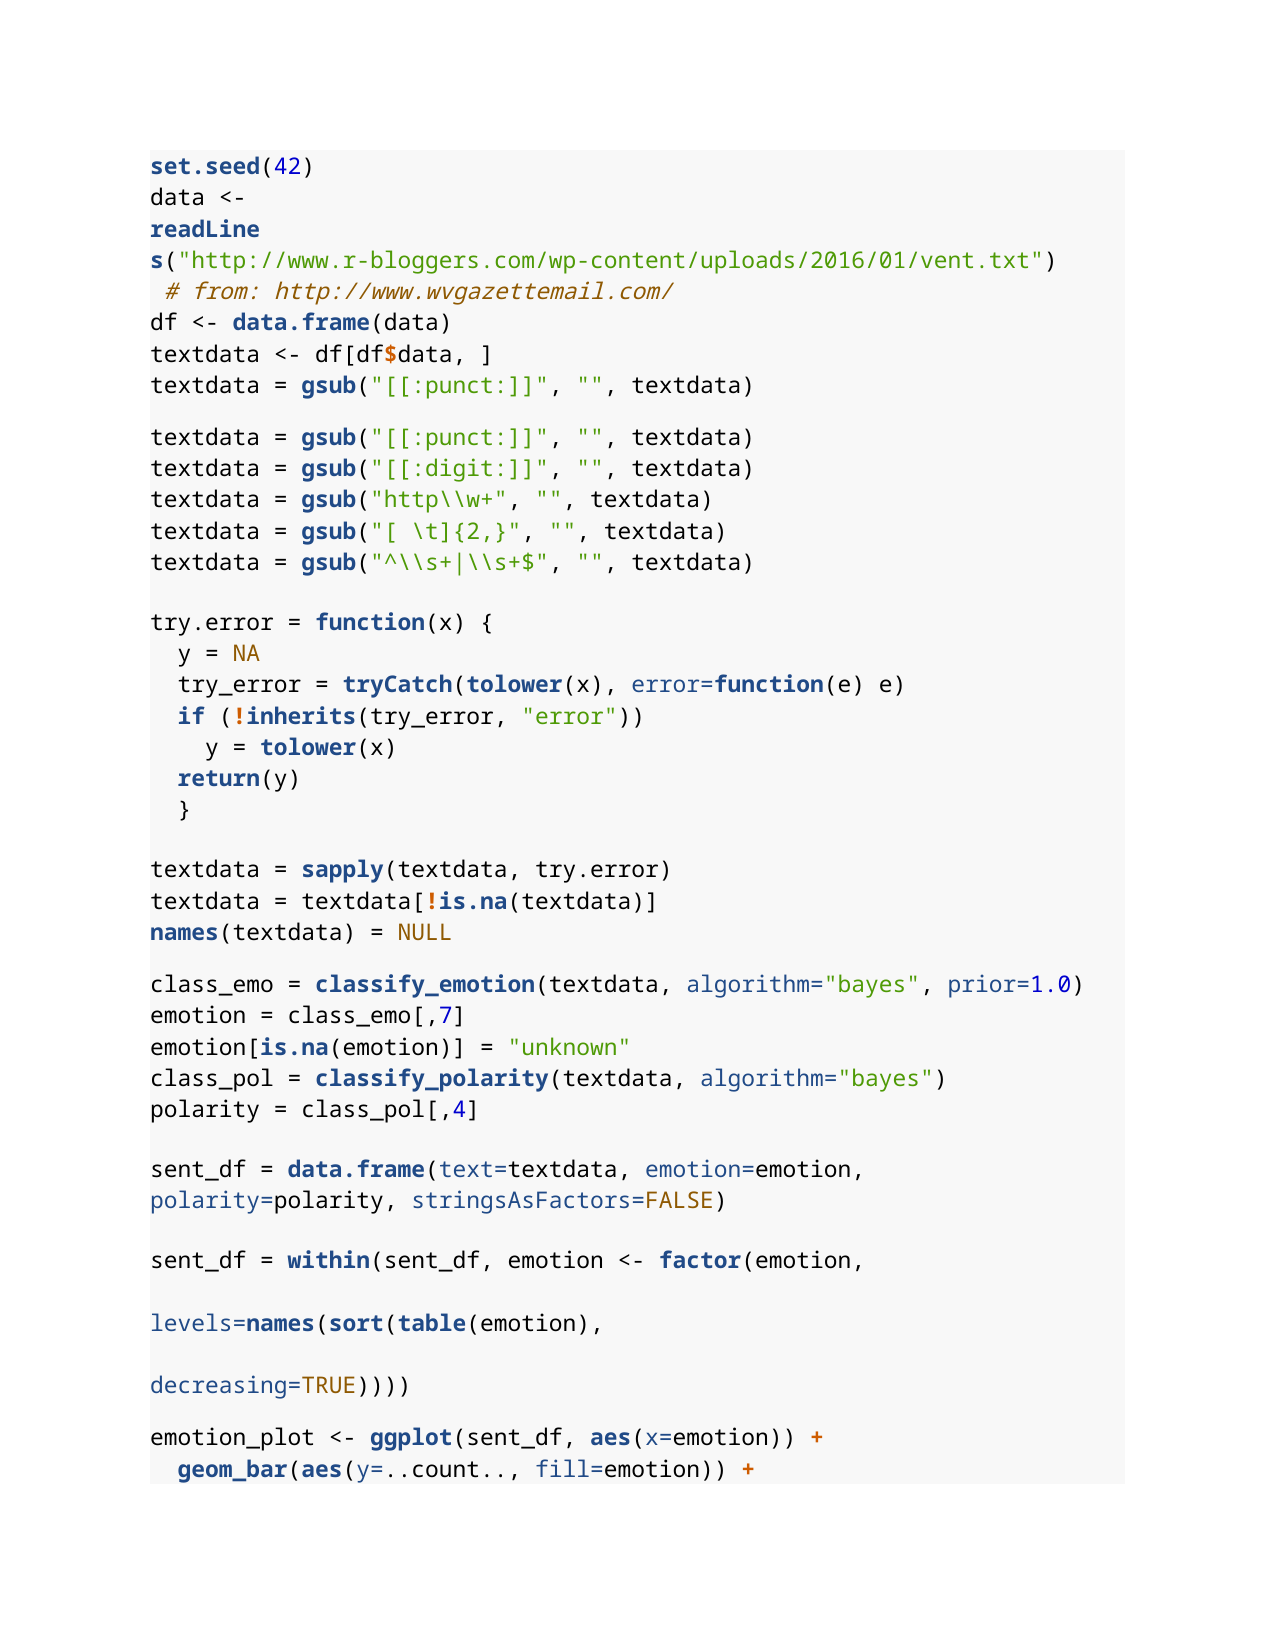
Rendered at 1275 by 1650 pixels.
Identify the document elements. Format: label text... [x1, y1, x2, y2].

text set.seed(42) data <- readLines("http://www.r-bloggers.com/wp-content/uploads/2016/01/vent.txt") # from: http://www.wvgazettemail.com/ df <- data.frame(data) textdata <- df[df$data, ] textdata = gsub("[[:punct:]]", "", textdata) [150, 150, 1125, 400]
text class_emo = classify_emotion(textdata, algorithm="bayes", prior=1.0) emotion = class_emo[,7] emotion[is.na(emotion)] = "unknown" class_pol = classify_polarity(textdata, algorithm="bayes") polarity = class_pol[,4] sent_df = data.frame(text=textdata, emotion=emotion, polarity=polarity, stringsAsFactors=FALSE) sent_df = within(sent_df, emotion <- factor(emotion, levels=names(sort(table(emotion), decreasing=TRUE)))) [150, 968, 1125, 1400]
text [150, 1421, 1125, 1484]
text textdata = gsub("[[:punct:]]", "", textdata) textdata = gsub("[[:digit:]]", "", textdata) textdata = gsub("http\\w+", "", textdata) textdata = gsub("[ \t]{2,}", "", textdata) textdata = gsub("^\\s+|\\s+$", "", textdata) try.error = function(x) { y = NA try_error = tryCatch(tolower(x), error=function(e) e) if (!inherits(try_error, "error")) y = tolower(x) return(y) } textdata = sapply(textdata, try.error) textdata = textdata[!is.na(textdata)] names(textdata) = NULL [150, 421, 1125, 947]
